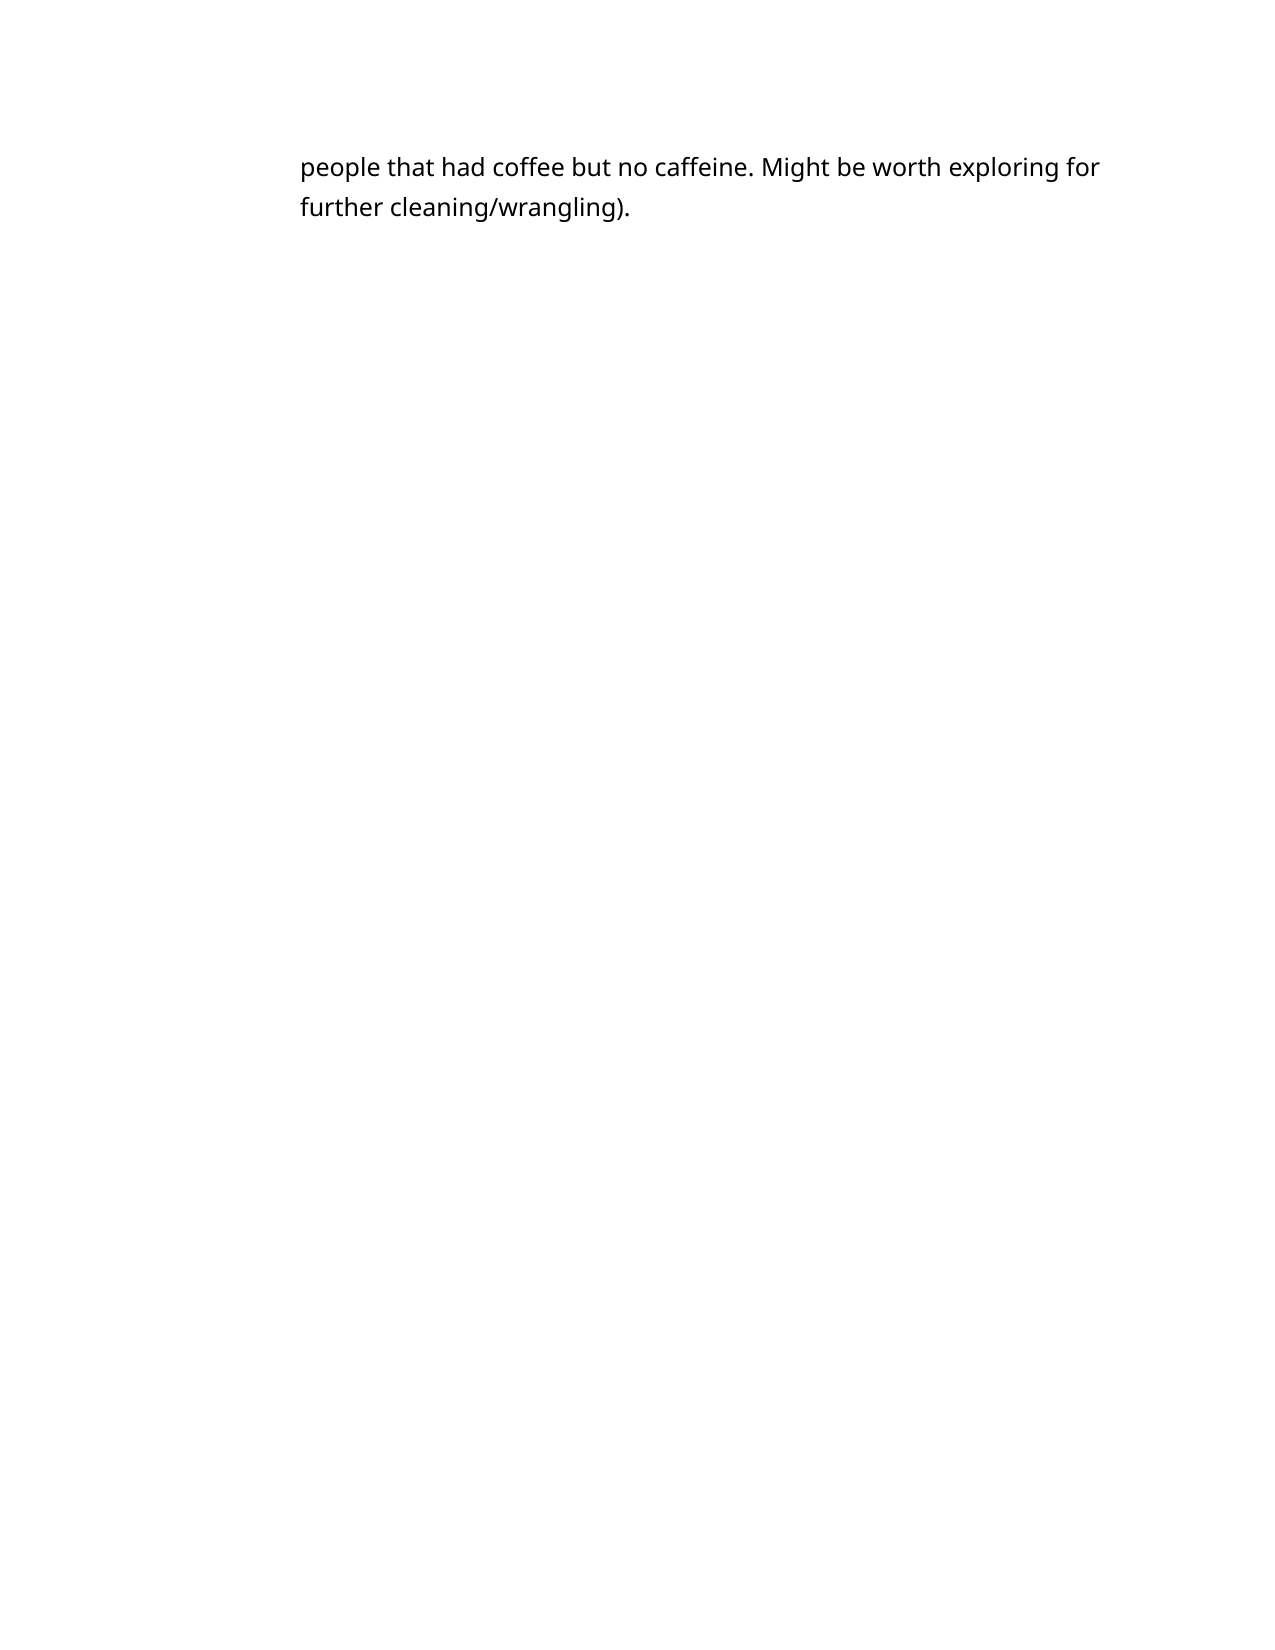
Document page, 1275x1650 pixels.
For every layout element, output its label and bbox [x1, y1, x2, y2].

list [262, 150, 1125, 223]
